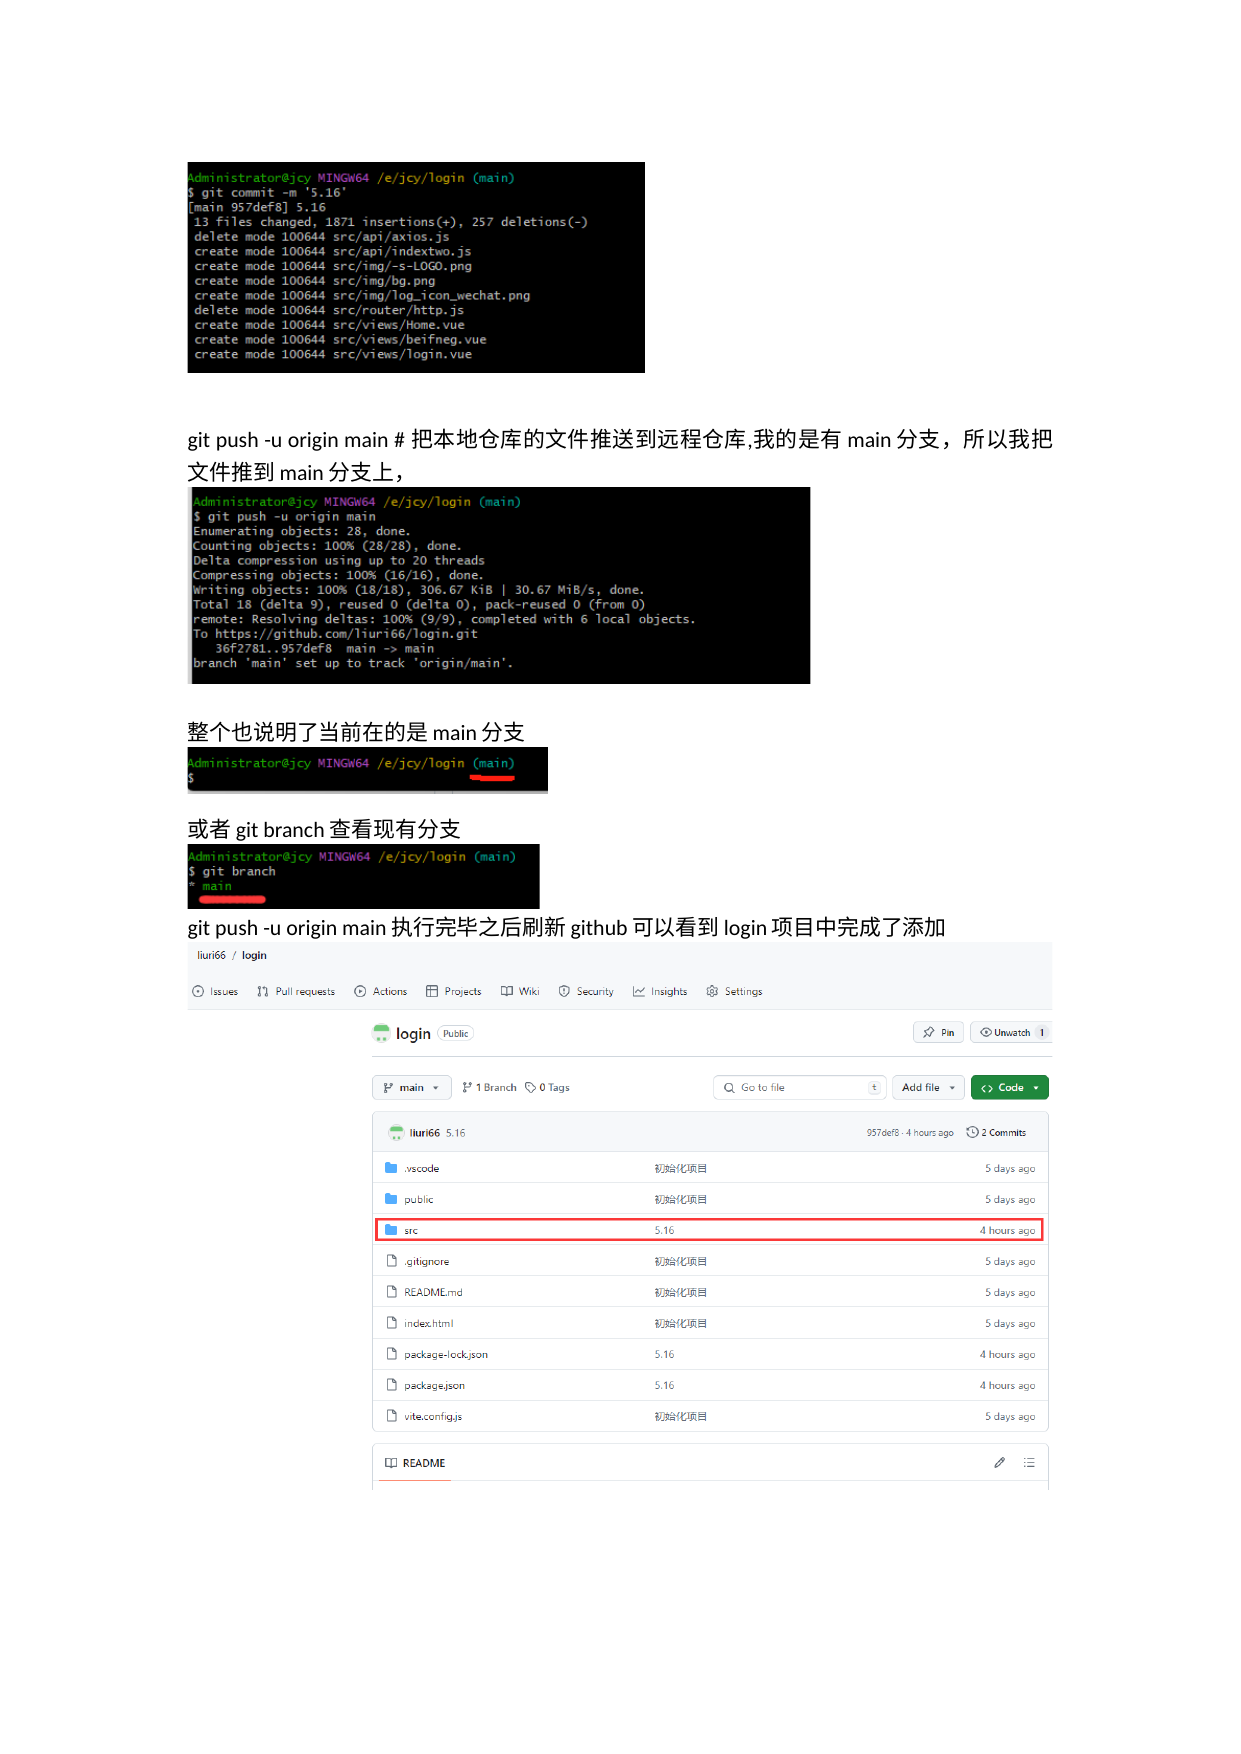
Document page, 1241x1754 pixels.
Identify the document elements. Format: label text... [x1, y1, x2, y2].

picture [187, 942, 1053, 1490]
list git push -u origin main # 把本地仓库的文件推送到远程仓库,我的是有main分支，所以我把文件推到main分支上， [187, 422, 1053, 487]
picture [187, 162, 645, 373]
picture [187, 487, 811, 684]
list 或者git branch 查看现有分支 [187, 812, 1053, 844]
list 整个也说明了当前在的是main分支 [187, 714, 1053, 747]
picture [187, 747, 548, 794]
list git push -u origin main执行完毕之后刷新github可以看到login项目中完成了添加 [187, 909, 1053, 942]
picture [187, 844, 540, 909]
